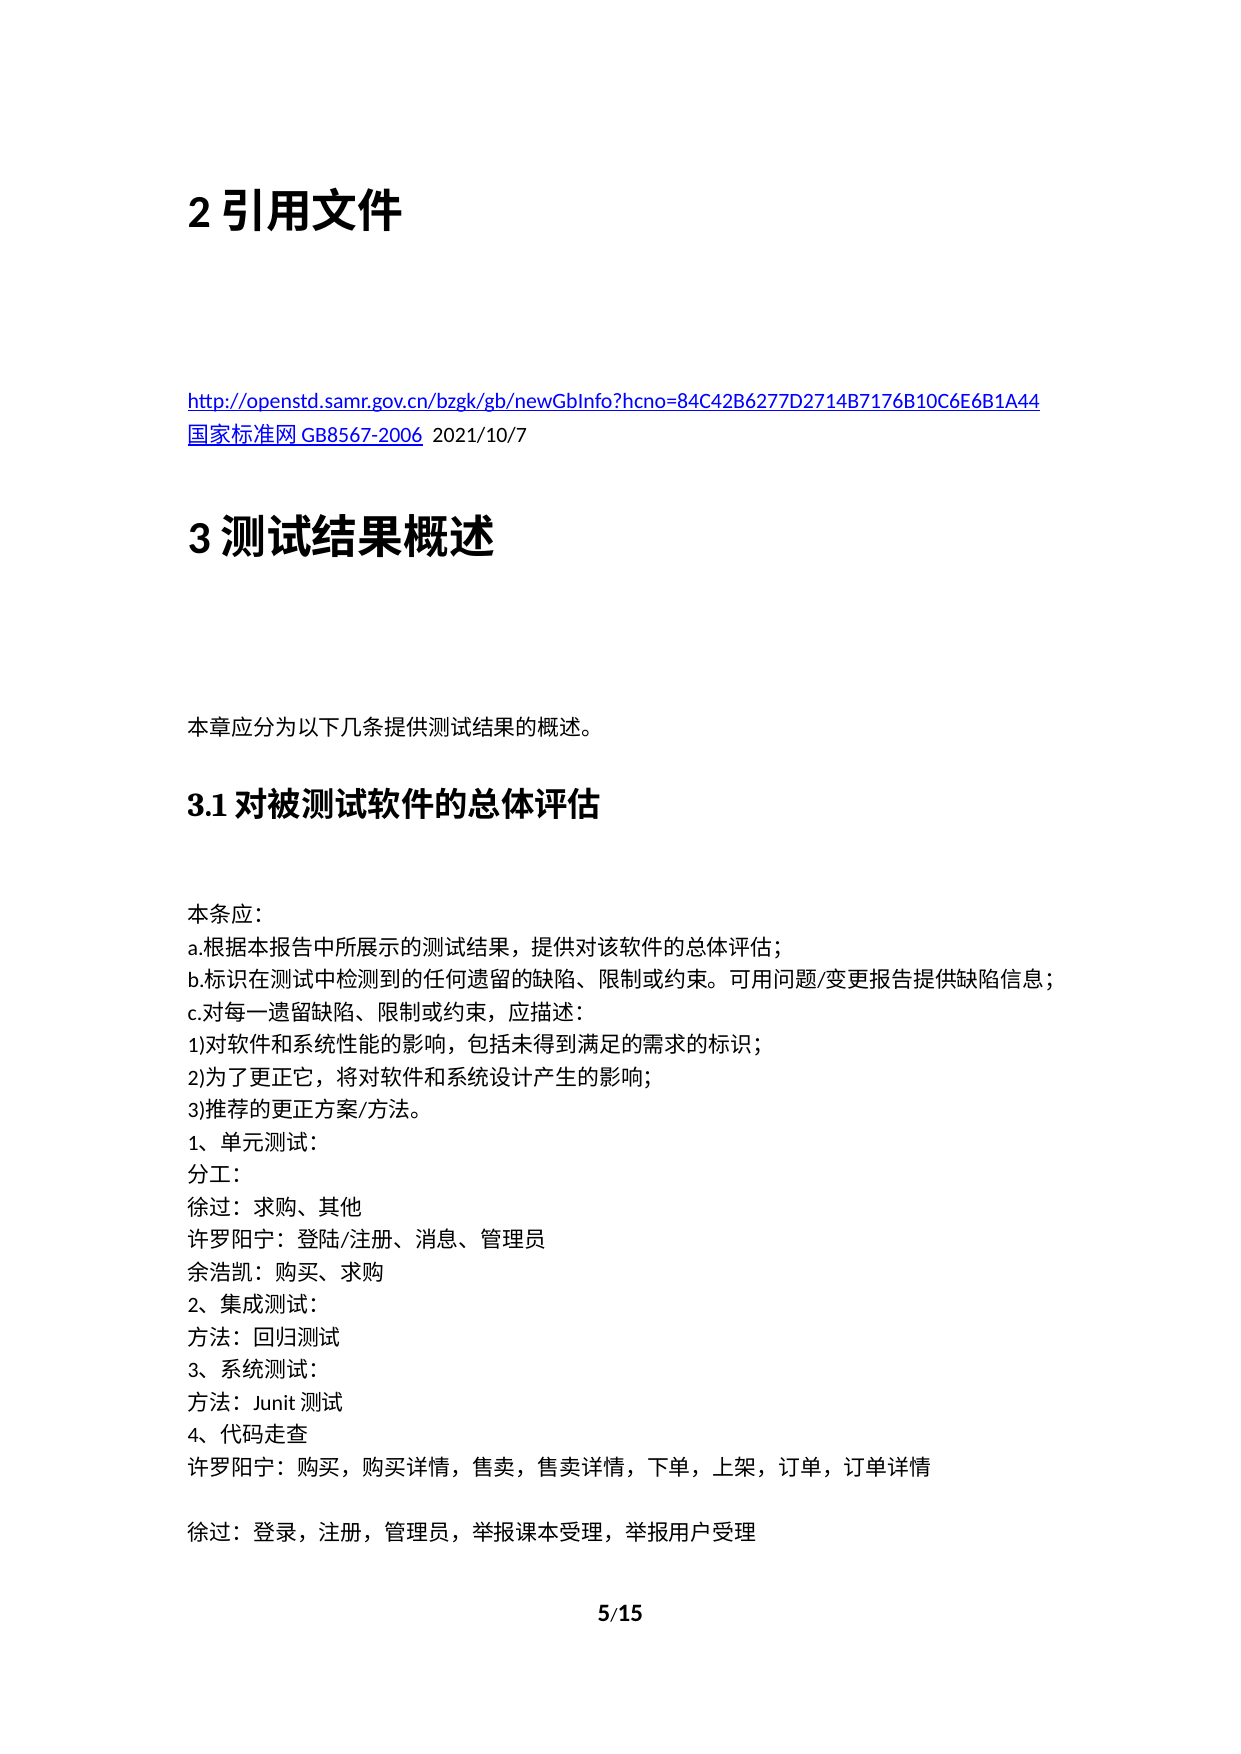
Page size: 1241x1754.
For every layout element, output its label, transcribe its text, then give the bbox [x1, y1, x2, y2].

text 许罗阳宁：购买，购买详情，售卖，售卖详情，下单，上架，订单，订单详情 [187, 1449, 1053, 1482]
text 3)推荐的更正方案/方法。 [187, 1092, 1053, 1124]
text 本条应： [187, 897, 1053, 929]
subtitle 3.1对被测试软件的总体评估 [187, 769, 1053, 834]
text 方法：Junit测试 [187, 1384, 1053, 1417]
text 余浩凯：购买、求购 [187, 1254, 1053, 1287]
text 方法：回归测试 [187, 1319, 1053, 1352]
subtitle 2引用文件 [187, 158, 1053, 256]
text 本章应分为以下几条提供测试结果的概述。 [187, 710, 1053, 742]
text 徐过：求购、其他 [187, 1189, 1053, 1222]
text 2、集成测试： [187, 1287, 1053, 1319]
text 许罗阳宁：登陆/注册、消息、管理员 [187, 1222, 1053, 1254]
text 徐过：登录，注册，管理员，举报课本受理，举报用户受理 [187, 1514, 1053, 1547]
list 代码走查 [187, 1417, 1053, 1449]
text a.根据本报告中所展示的测试结果，提供对该软件的总体评估； [187, 929, 1053, 962]
text 1、单元测试： [187, 1124, 1053, 1157]
text 分工： [187, 1157, 1053, 1189]
subtitle 3测试结果概述 [187, 484, 1053, 582]
text c.对每一遗留缺陷、限制或约束，应描述： [187, 994, 1053, 1027]
text 2)为了更正它，将对软件和系统设计产生的影响； [187, 1059, 1053, 1092]
text b.标识在测试中检测到的任何遗留的缺陷、限制或约束。可用问题/变更报告提供缺陷信息； [187, 962, 1053, 994]
text 1)对软件和系统性能的影响，包括未得到满足的需求的标识； [187, 1027, 1053, 1059]
text http://openstd.samr.gov.cn/bzgk/gb/newGbInfo?hcno=84C42B6277D2714B7176B10C6E6B1A44国家标准网GB8567-2006 2021/10/7 [187, 384, 1053, 449]
text 3、系统测试： [187, 1352, 1053, 1384]
